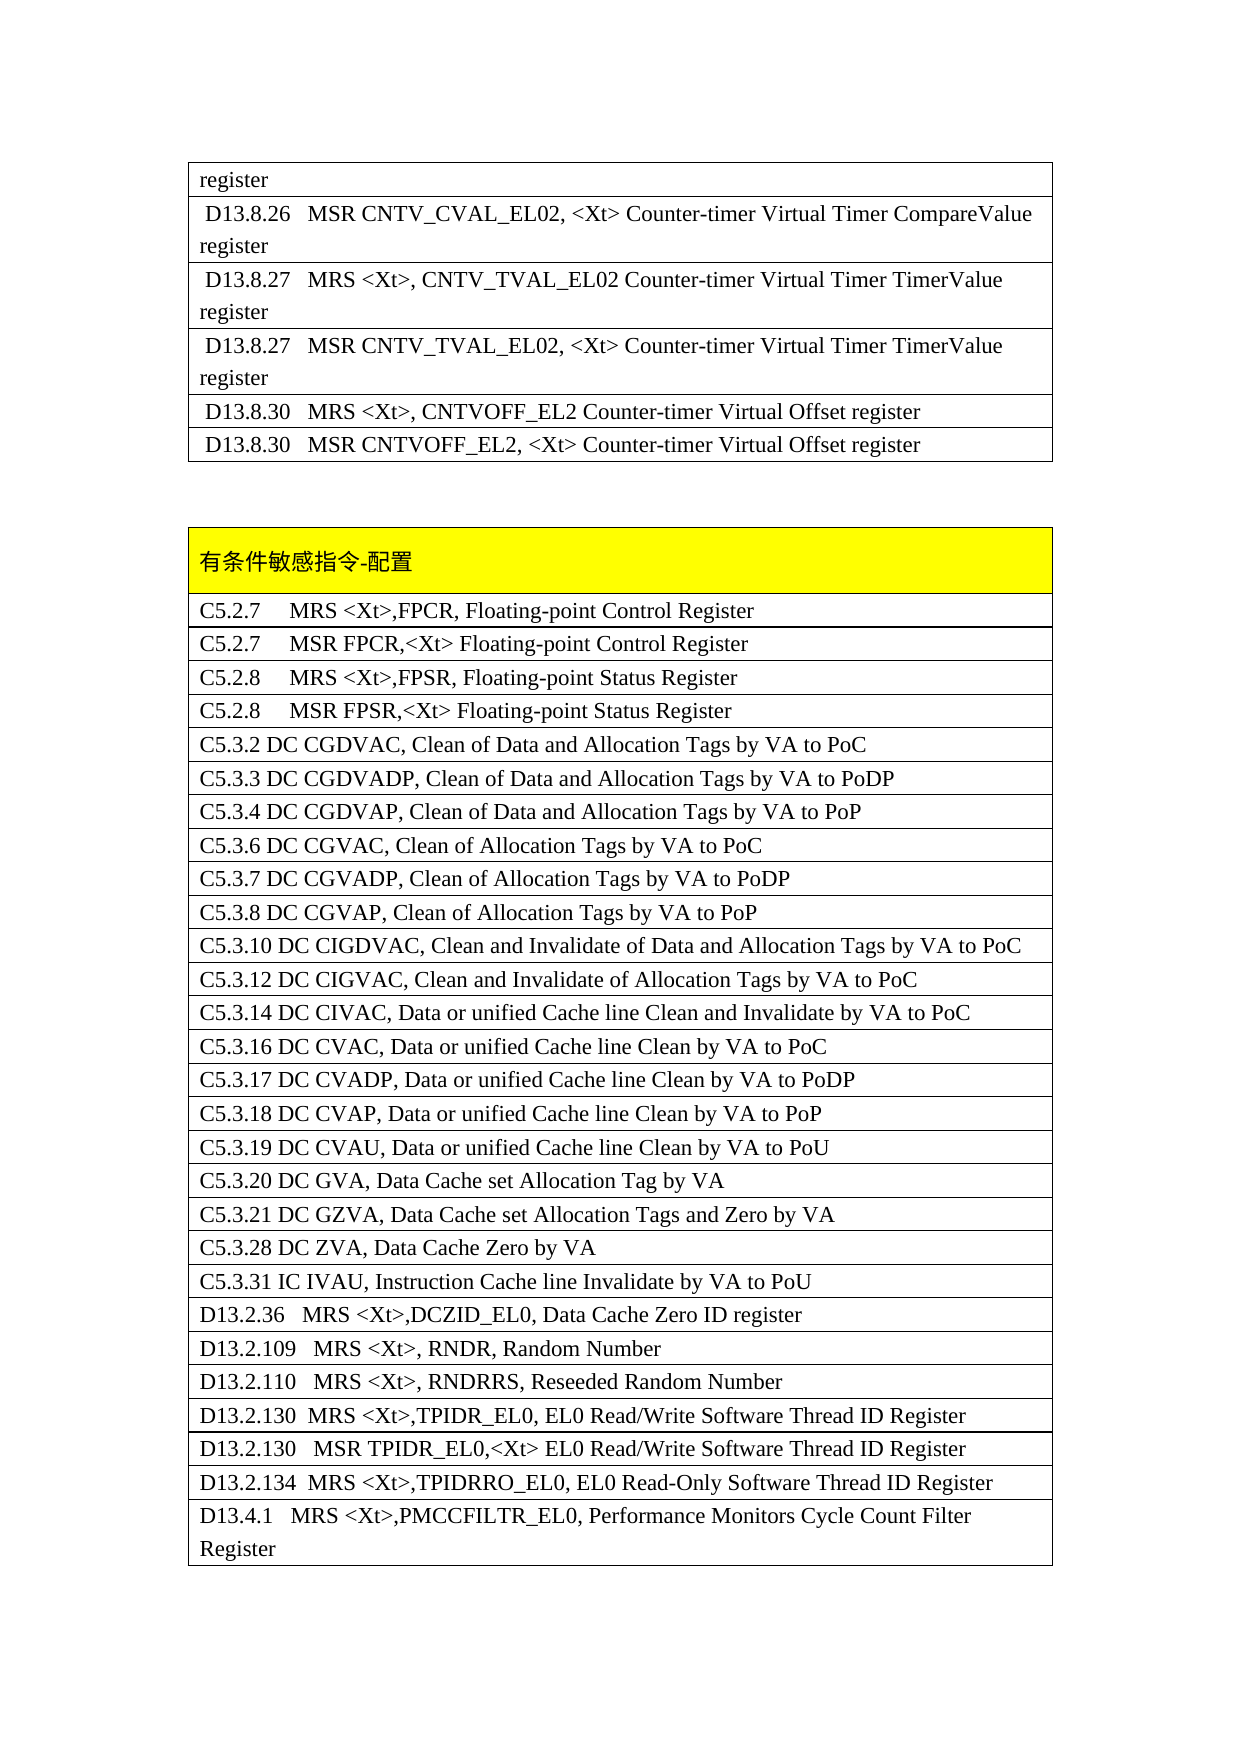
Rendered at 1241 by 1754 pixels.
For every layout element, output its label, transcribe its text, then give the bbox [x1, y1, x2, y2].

table_cell C5.3.19 DC CVAU, Data or unified Cache line Clean by VA to PoU [189, 1131, 1052, 1163]
table_cell C5.3.7 DC CGVADP, Clean of Allocation Tags by VA to PoDP [189, 862, 1052, 895]
table_cell C5.3.8 DC CGVAP, Clean of Allocation Tags by VA to PoP [189, 896, 1052, 928]
table_cell C5.3.14 DC CIVAC, Data or unified Cache line Clean and Invalidate by VA to PoC [189, 996, 1052, 1029]
table_cell C5.2.8 MRS <Xt>,FPSR, Floating-point Status Register [189, 661, 1052, 693]
table_header 有条件敏感指令-配置 [189, 528, 1052, 593]
table_cell D13.8.27 MSR CNTV_TVAL_EL02, <Xt> Counter-timer Virtual Timer TimerValue register [189, 329, 1052, 394]
table_cell C5.3.31 IC IVAU, Instruction Cache line Invalidate by VA to PoU [189, 1265, 1052, 1297]
table_cell C5.2.7 MSR FPCR,<Xt> Floating-point Control Register [189, 628, 1052, 660]
table_cell D13.2.36 MRS <Xt>,DCZID_EL0, Data Cache Zero ID register [189, 1298, 1052, 1331]
table_cell C5.3.16 DC CVAC, Data or unified Cache line Clean by VA to PoC [189, 1030, 1052, 1062]
table_cell D13.2.134 MRS <Xt>,TPIDRRO_EL0, EL0 Read-Only Software Thread ID Register [189, 1466, 1052, 1498]
table_cell C5.3.2 DC CGDVAC, Clean of Data and Allocation Tags by VA to PoC [189, 728, 1052, 761]
table_cell C5.3.17 DC CVADP, Data or unified Cache line Clean by VA to PoDP [189, 1064, 1052, 1096]
table_cell C5.3.4 DC CGDVAP, Clean of Data and Allocation Tags by VA to PoP [189, 795, 1052, 828]
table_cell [189, 163, 1052, 196]
table_cell D13.8.30 MRS <Xt>, CNTVOFF_EL2 Counter-timer Virtual Offset register [189, 395, 1052, 427]
table_cell C5.3.21 DC GZVA, Data Cache set Allocation Tags and Zero by VA [189, 1198, 1052, 1230]
table_cell D13.8.30 MSR CNTVOFF_EL2, <Xt> Counter-timer Virtual Offset register [189, 428, 1052, 461]
table_cell C5.3.18 DC CVAP, Data or unified Cache line Clean by VA to PoP [189, 1097, 1052, 1129]
table_cell C5.3.6 DC CGVAC, Clean of Allocation Tags by VA to PoC [189, 829, 1052, 861]
table_cell D13.2.110 MRS <Xt>, RNDRRS, Reseeded Random Number [189, 1365, 1052, 1398]
table_cell C5.3.10 DC CIGDVAC, Clean and Invalidate of Data and Allocation Tags by VA to PoC [189, 929, 1052, 962]
table_cell D13.2.130 MSR TPIDR_EL0,<Xt> EL0 Read/Write Software Thread ID Register [189, 1433, 1052, 1465]
table_cell C5.3.28 DC ZVA, Data Cache Zero by VA [189, 1231, 1052, 1264]
table_cell D13.8.26 MSR CNTV_CVAL_EL02, <Xt> Counter-timer Virtual Timer CompareValue register [189, 197, 1052, 262]
table_cell C5.2.8 MSR FPSR,<Xt> Floating-point Status Register [189, 695, 1052, 727]
table_cell D13.2.109 MRS <Xt>, RNDR, Random Number [189, 1332, 1052, 1364]
table_cell C5.3.3 DC CGDVADP, Clean of Data and Allocation Tags by VA to PoDP [189, 762, 1052, 794]
table_cell C5.3.12 DC CIGVAC, Clean and Invalidate of Allocation Tags by VA to PoC [189, 963, 1052, 995]
table_cell D13.2.130 MRS <Xt>,TPIDR_EL0, EL0 Read/Write Software Thread ID Register [189, 1399, 1052, 1431]
table_cell D13.8.27 MRS <Xt>, CNTV_TVAL_EL02 Counter-timer Virtual Timer TimerValue register [189, 263, 1052, 328]
table_cell D13.4.1 MRS <Xt>,PMCCFILTR_EL0, Performance Monitors Cycle Count Filter Register [189, 1500, 1052, 1564]
table_cell C5.3.20 DC GVA, Data Cache set Allocation Tag by VA [189, 1164, 1052, 1197]
table_cell C5.2.7 MRS <Xt>,FPCR, Floating-point Control Register [189, 594, 1052, 626]
